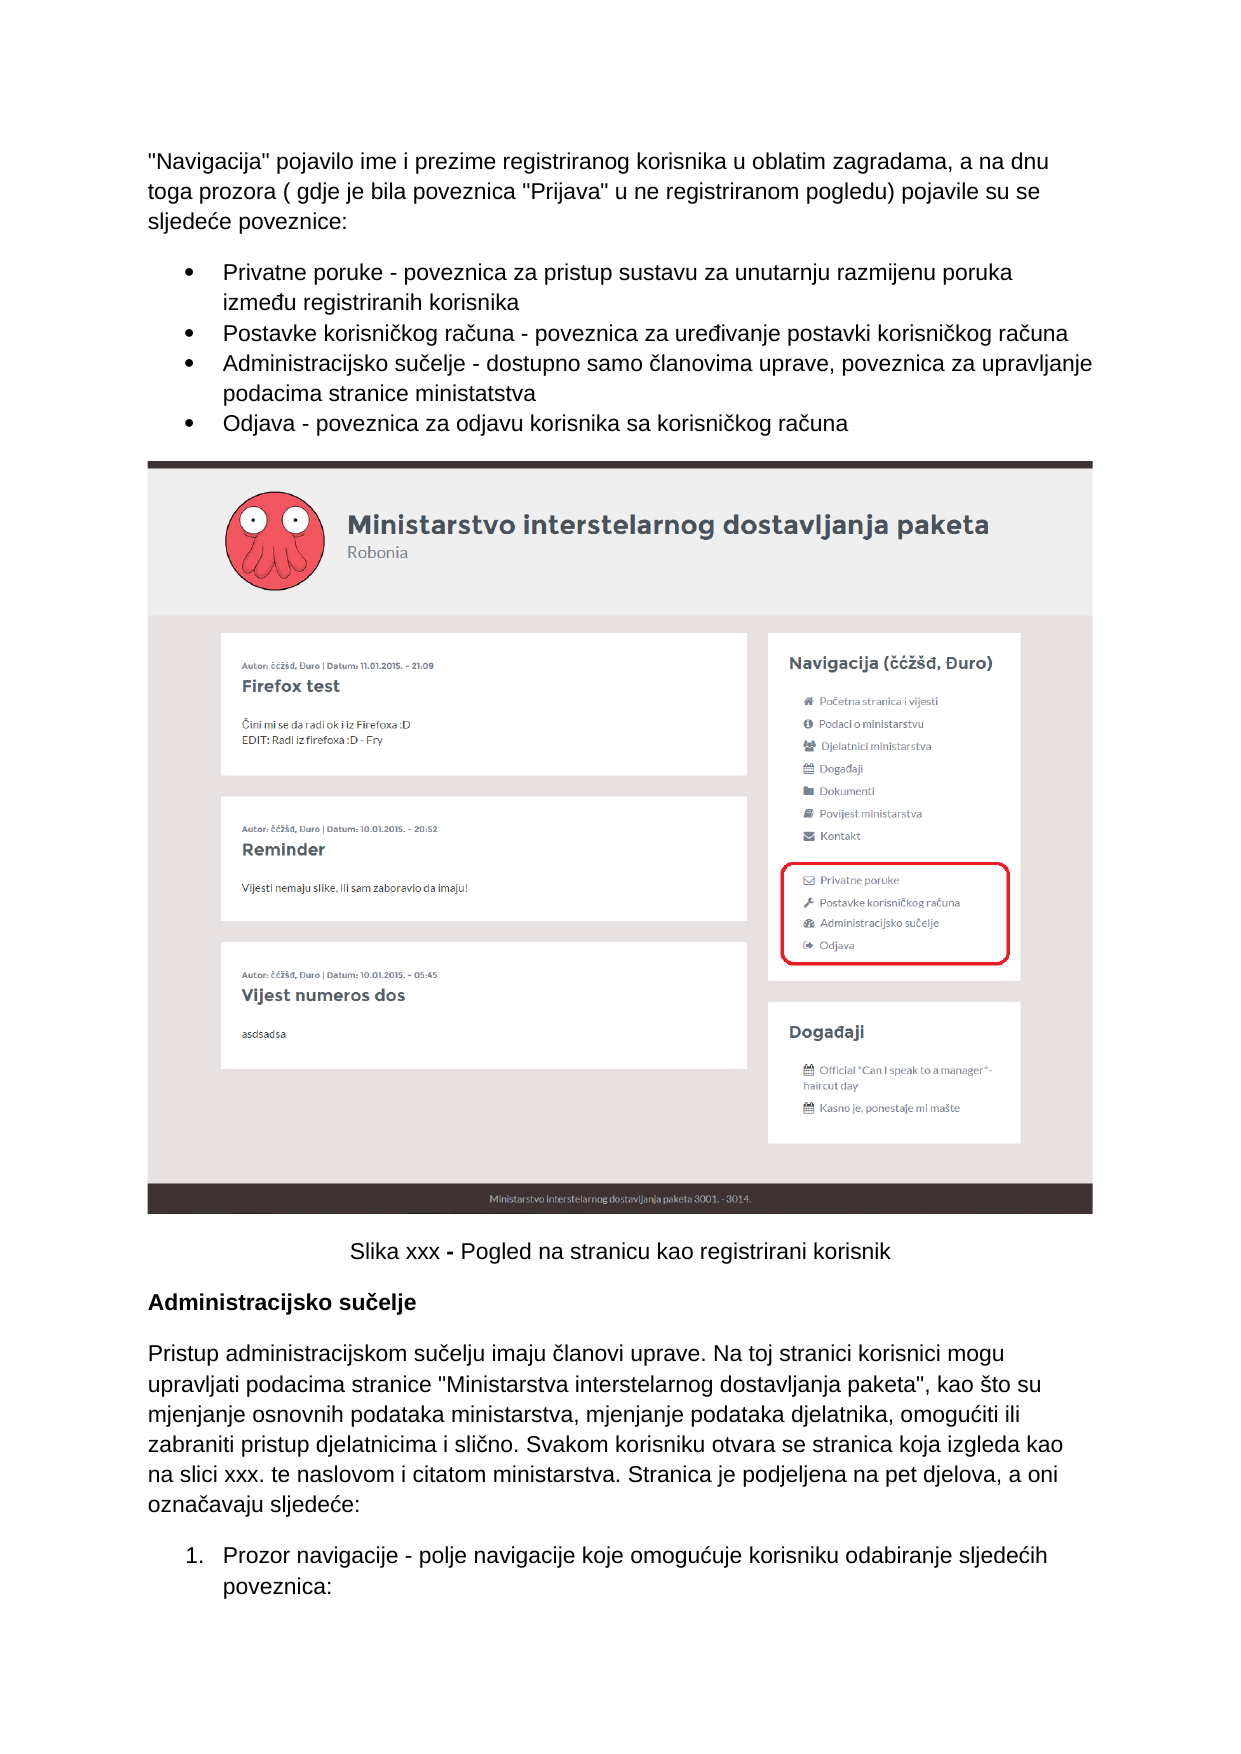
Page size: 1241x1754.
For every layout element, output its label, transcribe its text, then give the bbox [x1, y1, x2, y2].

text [148, 148, 1093, 234]
list Prozor navigacije - polje navigacije koje omogućuje korisniku odabiranje sljedećih poveznica: [185, 1542, 1093, 1599]
text Slika xxx - Pogled na stranicu kao registrirani korisnik [148, 1238, 1093, 1264]
list Postavke korisničkog računa - poveznica za uređivanje postavki korisničkog računa [185, 319, 1093, 346]
text Administracijsko sučelje [148, 1289, 1093, 1316]
list Administracijsko sučelje - dostupno samo članovima uprave, poveznica za upravljanje podacima stranice ministatstva [185, 350, 1093, 406]
text Pristup administracijskom sučelju imaju članovi uprave. Na toj stranici korisnici mogu upravljati podacima stranice "Ministarstva interstelarnog dostavljanja paketa", kao što su mjenjanje osnovnih podataka ministarstva, mjenjanje podataka djelatnika, omogućiti ili zabraniti pristup djelatnicima i slično. Svakom korisniku otvara se stranica koja izgleda kao na slici xxx. te naslovom i citatom ministarstva. Stranica je podjeljena na pet djelova, a oni označavaju sljedeće: [148, 1340, 1093, 1518]
list Odjava - poveznica za odjavu korisnika sa korisničkog računa [185, 410, 1093, 436]
picture [147, 461, 1093, 1214]
list Privatne poruke - poveznica za pristup sustavu za unutarnju razmijenu poruka između registriranih korisnika [185, 259, 1093, 316]
